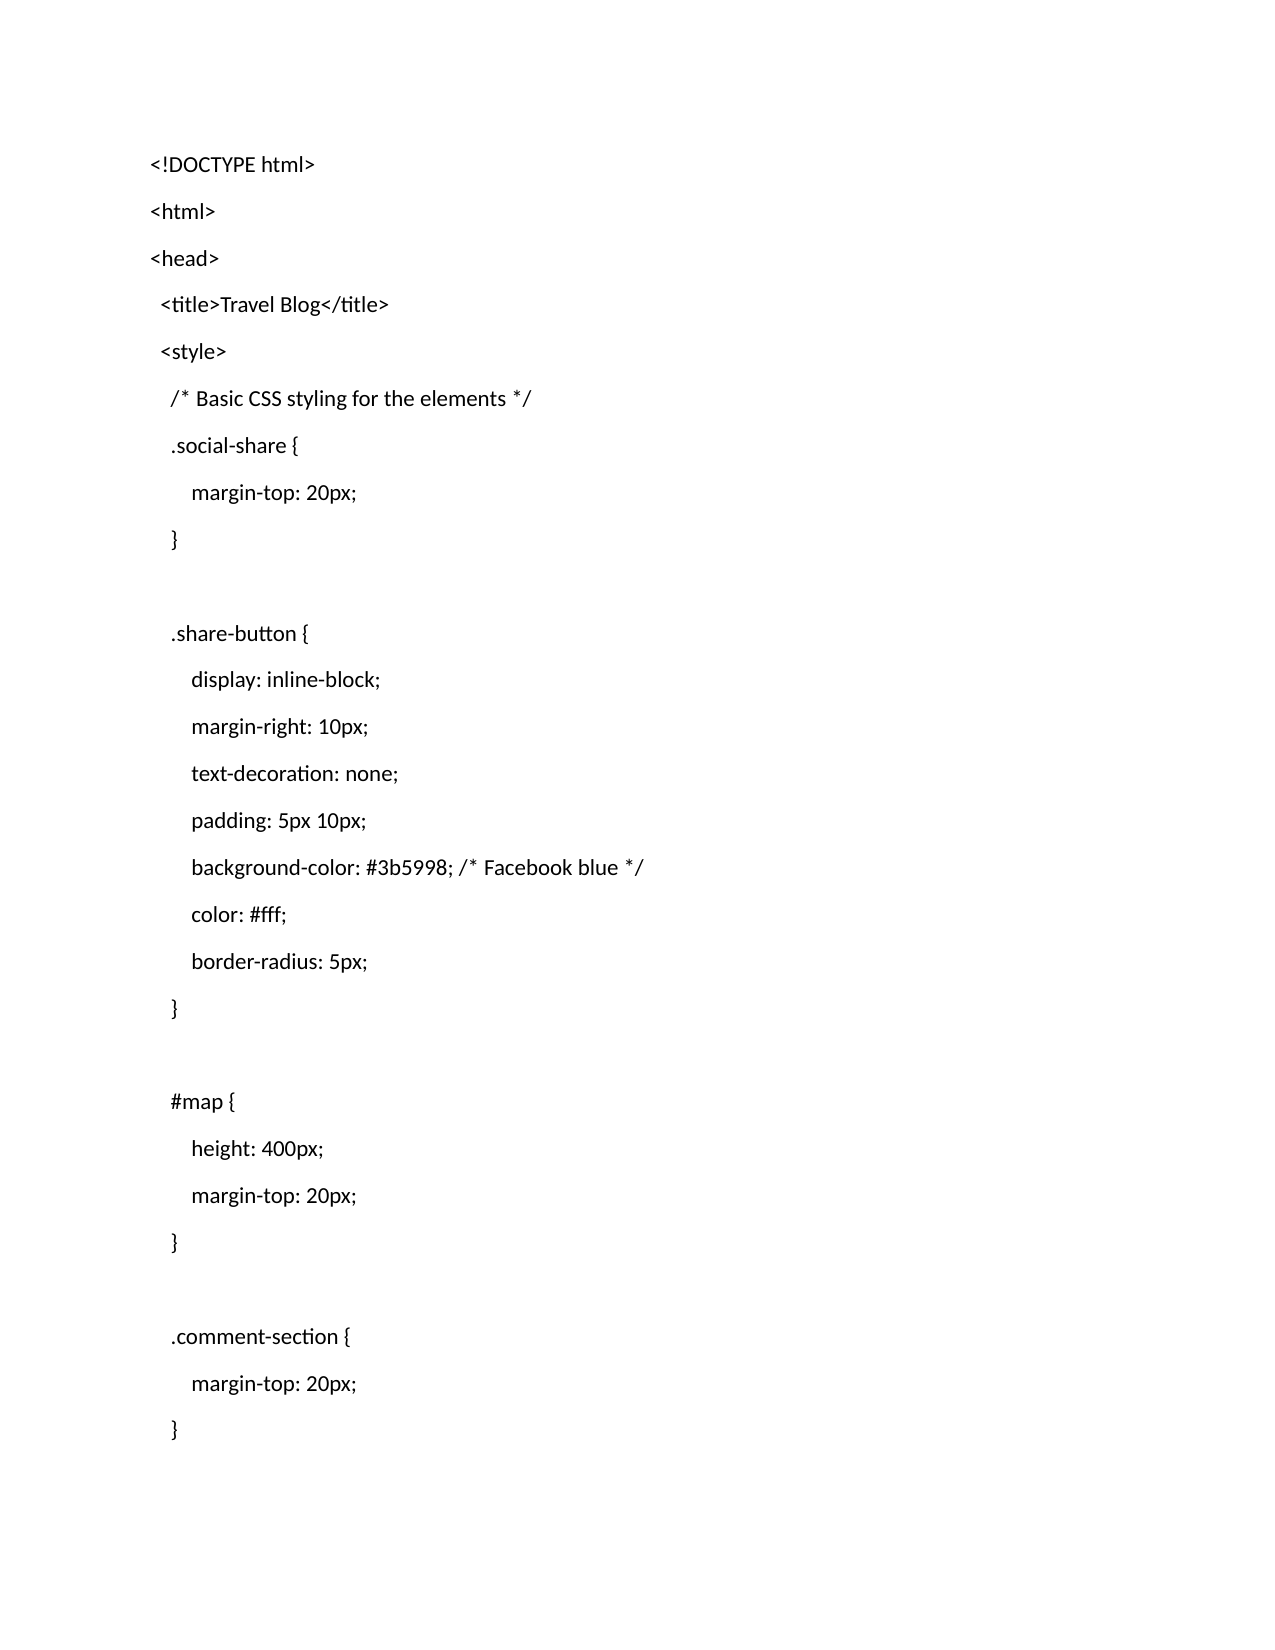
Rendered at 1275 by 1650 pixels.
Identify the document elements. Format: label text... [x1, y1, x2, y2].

text <style> [150, 337, 1125, 366]
text margin-top: 20px; [150, 1181, 1125, 1209]
text <!DOCTYPE html> [150, 150, 1125, 178]
text .social-share { [150, 431, 1125, 459]
text } [150, 525, 1125, 553]
text background-color: #3b5998; /* Facebook blue */ [150, 853, 1125, 881]
text margin-top: 20px; [150, 1369, 1125, 1397]
text margin-top: 20px; [150, 478, 1125, 506]
text .comment-section { [150, 1322, 1125, 1350]
text padding: 5px 10px; [150, 806, 1125, 834]
text height: 400px; [150, 1134, 1125, 1162]
text /* Basic CSS styling for the elements */ [150, 384, 1125, 412]
text display: inline-block; [150, 666, 1125, 694]
text margin-right: 10px; [150, 712, 1125, 741]
text color: #fff; [150, 900, 1125, 928]
text <title>Travel Blog</title> [150, 291, 1125, 319]
text text-decoration: none; [150, 759, 1125, 787]
text <html> [150, 197, 1125, 225]
text .share-button { [150, 619, 1125, 647]
text } [150, 1416, 1125, 1444]
text border-radius: 5px; [150, 947, 1125, 975]
text <head> [150, 244, 1125, 272]
text #map { [150, 1087, 1125, 1116]
text } [150, 1228, 1125, 1256]
text } [150, 994, 1125, 1022]
